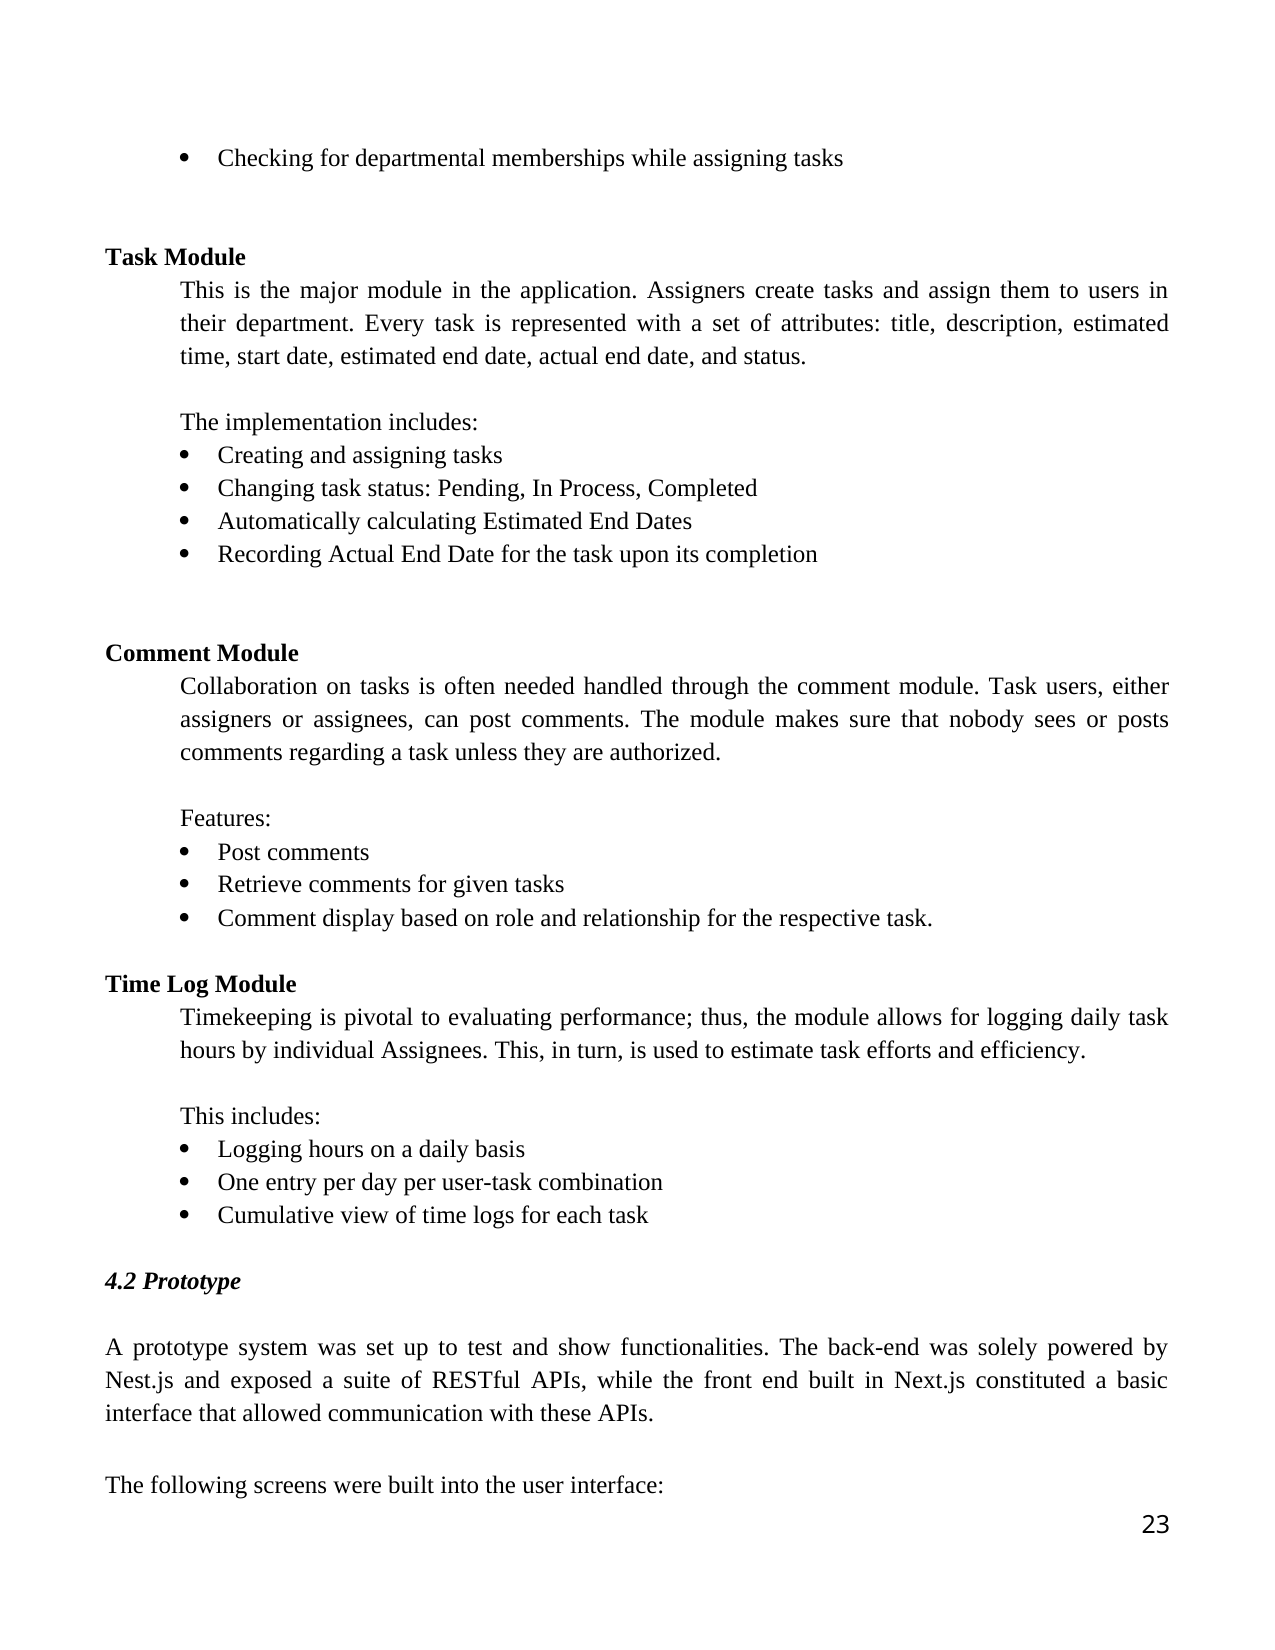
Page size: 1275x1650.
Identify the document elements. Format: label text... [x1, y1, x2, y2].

list Checking for departmental memberships while assigning tasks [180, 143, 1170, 172]
text Collaboration on tasks is often needed handled through the comment module. Task users, either assigners or assignees, can post comments. The module makes sure that nobody sees or posts comments regarding a task unless they are authorized. [180, 671, 1170, 766]
text A prototype system was set up to test and show functionalities. The back-end was solely powered by Nest.js and exposed a suite of RESTful APIs, while the front end built in Next.js constituted a basic interface that allowed communication with these APIs. [105, 1332, 1170, 1427]
text Task Module [105, 242, 1170, 271]
list Creating and assigning tasks [180, 440, 1170, 469]
list One entry per day per user-task combination [180, 1167, 1170, 1196]
text The following screens were built into the user interface: [105, 1470, 1170, 1499]
list Cumulative view of time logs for each task [180, 1200, 1170, 1228]
text 4.2 Prototype [105, 1266, 1170, 1294]
text This includes: [180, 1101, 1170, 1129]
text The implementation includes: [180, 407, 1170, 436]
list Changing task status: Pending, In Process, Completed [180, 473, 1170, 502]
text Timekeeping is pivotal to evaluating performance; thus, the module allows for logging daily task hours by individual Assignees. This, in turn, is used to estimate task efforts and efficiency. [180, 1002, 1170, 1063]
text This is the major module in the application. Assigners create tasks and assign them to users in their department. Every task is represented with a set of attributes: title, description, estimated time, start date, estimated end date, actual end date, and status. [180, 275, 1170, 370]
list Retrieve comments for given tasks [180, 869, 1170, 898]
text Time Log Module [105, 969, 1170, 997]
text Comment Module [105, 638, 1170, 667]
list Recording Actual End Date for the task upon its completion [180, 539, 1170, 568]
text Features: [180, 803, 1170, 832]
list Post comments [180, 837, 1170, 865]
list Logging hours on a daily basis [180, 1134, 1170, 1162]
list Comment display based on role and relationship for the respective task. [180, 903, 1170, 931]
list Automatically calculating Estimated End Dates [180, 506, 1170, 535]
